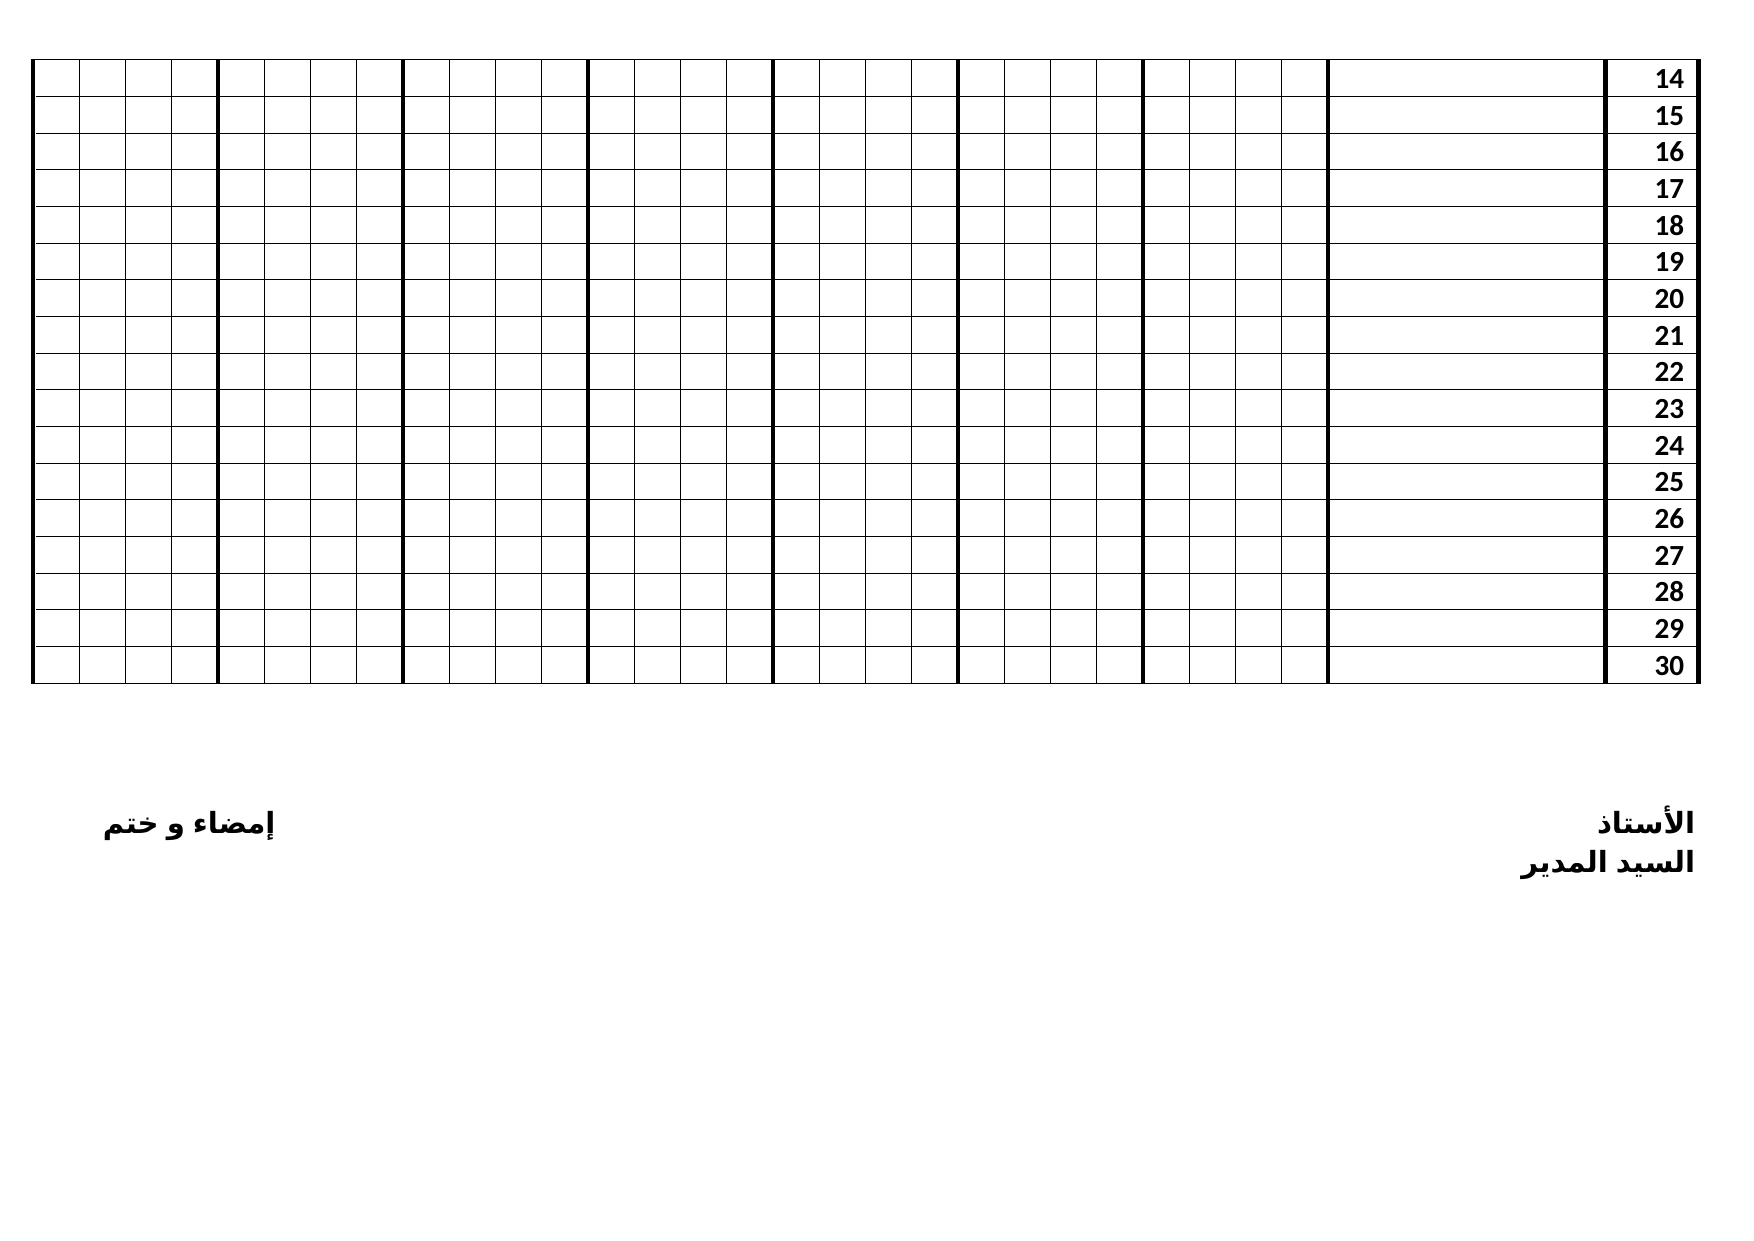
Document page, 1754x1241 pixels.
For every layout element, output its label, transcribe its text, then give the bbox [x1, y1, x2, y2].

table_cell [912, 170, 956, 206]
table_cell [126, 244, 171, 279]
table_cell [635, 244, 680, 279]
table_cell [1282, 464, 1326, 499]
table_cell [172, 427, 216, 462]
table_cell [681, 170, 726, 206]
table_cell [635, 647, 680, 682]
table_cell [126, 60, 171, 96]
table_cell [912, 610, 956, 646]
table_cell [820, 60, 865, 96]
table_cell [1608, 500, 1696, 536]
table_cell [960, 390, 1004, 426]
table_cell [820, 207, 865, 242]
table_cell [1608, 60, 1696, 96]
table_cell [590, 427, 634, 462]
table_cell [820, 427, 865, 462]
table_cell [727, 574, 771, 609]
table_cell [172, 207, 216, 242]
table_cell [496, 464, 541, 499]
table_cell [912, 537, 956, 572]
table_cell [960, 317, 1004, 352]
table_cell [681, 60, 726, 96]
table_cell [960, 60, 1004, 96]
table_cell [960, 574, 1004, 609]
table_cell [126, 647, 171, 682]
table_cell [496, 427, 541, 462]
table_cell [1097, 170, 1141, 206]
table_cell [450, 170, 495, 206]
table_cell [496, 500, 541, 536]
table_cell [727, 390, 771, 426]
table_cell [126, 97, 171, 132]
table_cell [820, 317, 865, 352]
table_cell [1282, 207, 1326, 242]
table_cell [496, 647, 541, 682]
table_cell [590, 390, 634, 426]
table_cell [1282, 317, 1326, 352]
table_cell [1236, 390, 1281, 426]
table_cell [1190, 170, 1235, 206]
table_cell [311, 354, 356, 389]
table_cell [866, 427, 911, 462]
table_cell [80, 244, 125, 279]
table_cell [220, 574, 264, 609]
table_cell [357, 574, 401, 609]
table_cell [681, 464, 726, 499]
table_cell [960, 500, 1004, 536]
table_cell [311, 244, 356, 279]
table_cell [1608, 390, 1696, 426]
table_cell [1330, 317, 1603, 352]
table_cell [357, 537, 401, 572]
table_cell [960, 464, 1004, 499]
table_cell [126, 134, 171, 169]
table_cell [542, 97, 586, 132]
table_cell [496, 610, 541, 646]
table_cell [1282, 390, 1326, 426]
table_cell [542, 280, 586, 316]
table_cell [220, 317, 264, 352]
table_cell [1236, 354, 1281, 389]
table_cell [542, 134, 586, 169]
table_cell [1005, 60, 1050, 96]
table_cell [265, 390, 310, 426]
table_cell [172, 317, 216, 352]
table_cell [220, 207, 264, 242]
table_cell [866, 97, 911, 132]
table_cell [1051, 207, 1096, 242]
table_cell [1282, 170, 1326, 206]
table_cell [775, 207, 819, 242]
table_cell [220, 280, 264, 316]
table_cell [820, 537, 865, 572]
table_cell [820, 97, 865, 132]
table_cell [1051, 280, 1096, 316]
table_cell [542, 647, 586, 682]
table_cell [405, 390, 449, 426]
table_cell [35, 574, 79, 609]
table_cell [450, 97, 495, 132]
table_cell [590, 244, 634, 279]
table_cell [265, 427, 310, 462]
table_cell [542, 427, 586, 462]
table_cell [220, 354, 264, 389]
table_cell [1190, 207, 1235, 242]
table_cell [172, 354, 216, 389]
table_cell [126, 610, 171, 646]
table_cell [80, 207, 125, 242]
table_cell [1190, 610, 1235, 646]
table_cell [450, 574, 495, 609]
table_cell [635, 427, 680, 462]
table_cell [80, 647, 125, 682]
table_cell [1608, 134, 1696, 169]
table_cell [311, 464, 356, 499]
table_cell [820, 574, 865, 609]
table_cell [172, 280, 216, 316]
table_cell [1190, 574, 1235, 609]
table_cell [35, 464, 79, 499]
table_cell [635, 390, 680, 426]
table_cell [1608, 317, 1696, 352]
table_cell [1282, 647, 1326, 682]
table_cell [450, 500, 495, 536]
table_cell [1190, 134, 1235, 169]
table_cell [1330, 244, 1603, 279]
table_cell [590, 610, 634, 646]
table_cell [450, 207, 495, 242]
table_cell [357, 354, 401, 389]
table_cell [1190, 647, 1235, 682]
table_cell [450, 354, 495, 389]
table_cell [1236, 134, 1281, 169]
table_cell [727, 610, 771, 646]
table_cell [265, 647, 310, 682]
table_cell [1051, 464, 1096, 499]
table_cell [405, 134, 449, 169]
table_cell [820, 500, 865, 536]
table_cell [1005, 610, 1050, 646]
table_cell [405, 647, 449, 682]
table_cell [357, 97, 401, 132]
table_cell [35, 537, 79, 572]
table_cell [265, 170, 310, 206]
table_cell [912, 317, 956, 352]
table_cell [405, 97, 449, 132]
table_cell [311, 647, 356, 682]
table_cell [126, 280, 171, 316]
table_cell [1236, 427, 1281, 462]
table_cell [1190, 244, 1235, 279]
table_cell [126, 317, 171, 352]
table_cell [35, 500, 79, 536]
table_cell [866, 244, 911, 279]
table_cell [496, 134, 541, 169]
table_cell [172, 390, 216, 426]
table_cell [1097, 427, 1141, 462]
table_cell [265, 244, 310, 279]
table_cell [1330, 280, 1603, 316]
table_cell [1236, 60, 1281, 96]
table_cell [775, 500, 819, 536]
table_cell [220, 610, 264, 646]
table_cell [1330, 170, 1603, 206]
table_cell [1236, 170, 1281, 206]
table_cell [265, 574, 310, 609]
table_cell [1097, 244, 1141, 279]
table_cell [542, 464, 586, 499]
table_cell [1051, 390, 1096, 426]
table_cell [960, 647, 1004, 682]
table_cell [590, 574, 634, 609]
table_cell [866, 390, 911, 426]
table_cell [80, 574, 125, 609]
table_cell [496, 280, 541, 316]
table_cell [1236, 610, 1281, 646]
table_cell [172, 134, 216, 169]
table_cell [405, 427, 449, 462]
table_cell [311, 170, 356, 206]
table_cell [220, 170, 264, 206]
table_cell [265, 280, 310, 316]
table_cell [311, 427, 356, 462]
table_cell [311, 134, 356, 169]
table_cell [960, 244, 1004, 279]
table_cell [450, 280, 495, 316]
table_cell [590, 280, 634, 316]
table_cell [80, 280, 125, 316]
table_cell [265, 354, 310, 389]
table_cell [1330, 537, 1603, 572]
table_cell [775, 280, 819, 316]
table_cell [220, 244, 264, 279]
table_cell [496, 537, 541, 572]
table_cell [220, 134, 264, 169]
table_cell [681, 537, 726, 572]
table_cell [866, 317, 911, 352]
table_cell [496, 207, 541, 242]
table_cell [1190, 97, 1235, 132]
table_cell [960, 97, 1004, 132]
table_cell [357, 60, 401, 96]
table_cell [1005, 207, 1050, 242]
table_cell [681, 610, 726, 646]
table_cell [727, 464, 771, 499]
table_cell [357, 610, 401, 646]
table_cell [1236, 97, 1281, 132]
table_cell [1145, 354, 1189, 389]
table_cell [311, 207, 356, 242]
table_cell [1097, 97, 1141, 132]
table_cell [220, 427, 264, 462]
table_cell [1145, 280, 1189, 316]
table_cell [727, 500, 771, 536]
table_cell [1097, 207, 1141, 242]
table_cell [542, 244, 586, 279]
table_cell [820, 170, 865, 206]
table_cell [727, 60, 771, 96]
table_cell [775, 60, 819, 96]
table_cell [172, 97, 216, 132]
table_cell [1190, 427, 1235, 462]
table_cell [1145, 134, 1189, 169]
table_cell [220, 390, 264, 426]
table_cell [542, 354, 586, 389]
table_cell [727, 647, 771, 682]
table_cell [405, 280, 449, 316]
table_cell [220, 647, 264, 682]
table_cell [1005, 97, 1050, 132]
table_cell [775, 244, 819, 279]
table_cell [635, 317, 680, 352]
table_cell [775, 134, 819, 169]
table_cell [357, 134, 401, 169]
table_cell [405, 537, 449, 572]
table_cell [1145, 317, 1189, 352]
table_cell [1190, 60, 1235, 96]
table_cell [727, 244, 771, 279]
table_cell [1330, 647, 1603, 682]
table_cell [1097, 610, 1141, 646]
table_cell [727, 97, 771, 132]
table_cell [450, 464, 495, 499]
table_cell [1608, 647, 1696, 682]
table_cell [590, 464, 634, 499]
table_cell [590, 500, 634, 536]
table_cell [1005, 537, 1050, 572]
table_cell [912, 97, 956, 132]
table_cell [1097, 647, 1141, 682]
table_cell [635, 354, 680, 389]
table_cell [960, 134, 1004, 169]
table_cell [1236, 537, 1281, 572]
table_cell [450, 317, 495, 352]
table_cell [1005, 244, 1050, 279]
table_cell [80, 97, 125, 132]
table_cell [172, 537, 216, 572]
table_cell [1097, 280, 1141, 316]
table_cell [1051, 244, 1096, 279]
table_cell [635, 464, 680, 499]
table_cell [405, 574, 449, 609]
table_cell [635, 500, 680, 536]
table_cell [866, 647, 911, 682]
table_cell [960, 537, 1004, 572]
table_cell [1190, 390, 1235, 426]
table_cell [681, 574, 726, 609]
table_cell [866, 610, 911, 646]
table_cell [80, 464, 125, 499]
table_cell [775, 647, 819, 682]
table_cell [542, 390, 586, 426]
table_cell [1236, 647, 1281, 682]
table_cell [1097, 390, 1141, 426]
table_cell [1145, 500, 1189, 536]
table_cell [496, 97, 541, 132]
table_cell [126, 170, 171, 206]
table_cell [80, 354, 125, 389]
table_cell [1330, 500, 1603, 536]
table_cell [775, 464, 819, 499]
table_cell [265, 60, 310, 96]
table_cell [542, 537, 586, 572]
table_cell [1051, 317, 1096, 352]
table_cell [1236, 280, 1281, 316]
table_cell [357, 464, 401, 499]
table_cell [35, 647, 79, 682]
table_cell [35, 390, 79, 426]
table_cell [1005, 134, 1050, 169]
table_cell [727, 207, 771, 242]
table_cell [265, 207, 310, 242]
table_cell [775, 170, 819, 206]
table_cell [357, 280, 401, 316]
table_cell [542, 610, 586, 646]
table_cell [1097, 574, 1141, 609]
table_cell [311, 97, 356, 132]
table_cell [1005, 427, 1050, 462]
table_cell [960, 207, 1004, 242]
table_cell [311, 390, 356, 426]
table_cell [1236, 317, 1281, 352]
table_cell [590, 134, 634, 169]
table_cell [405, 500, 449, 536]
table_cell [1608, 354, 1696, 389]
table_cell [775, 97, 819, 132]
table_cell [80, 390, 125, 426]
table_cell [681, 354, 726, 389]
table_cell [1330, 354, 1603, 389]
table_cell [1097, 60, 1141, 96]
table_cell [80, 500, 125, 536]
table_cell [357, 317, 401, 352]
table_cell [496, 354, 541, 389]
table_cell [681, 317, 726, 352]
table_cell [35, 134, 79, 169]
table_cell [405, 354, 449, 389]
table_cell [220, 537, 264, 572]
table_cell [35, 207, 79, 242]
table_cell [311, 610, 356, 646]
table_cell [1097, 317, 1141, 352]
table_cell [820, 390, 865, 426]
table_cell [590, 170, 634, 206]
table_cell [1330, 134, 1603, 169]
table_cell [1282, 610, 1326, 646]
table_cell [1282, 354, 1326, 389]
table_cell [1005, 170, 1050, 206]
table_cell [1097, 500, 1141, 536]
table_cell [35, 610, 79, 646]
table_cell [265, 500, 310, 536]
table_cell [1097, 134, 1141, 169]
table_cell [1282, 280, 1326, 316]
table_cell [1145, 60, 1189, 96]
table_cell [775, 390, 819, 426]
table_cell [1005, 574, 1050, 609]
table_cell [172, 610, 216, 646]
table_cell [450, 647, 495, 682]
table_cell [1608, 464, 1696, 499]
table_cell [590, 207, 634, 242]
table_cell [496, 574, 541, 609]
table_cell [681, 97, 726, 132]
table_cell [590, 647, 634, 682]
table_cell [311, 317, 356, 352]
table_cell [1145, 97, 1189, 132]
table_cell [1051, 97, 1096, 132]
table_cell [450, 610, 495, 646]
table_cell [405, 464, 449, 499]
table_cell [1608, 207, 1696, 242]
table_cell [775, 574, 819, 609]
table_cell [912, 500, 956, 536]
table_cell [960, 610, 1004, 646]
table_cell [450, 427, 495, 462]
table_cell [450, 60, 495, 96]
table_cell [1330, 390, 1603, 426]
table_cell [866, 60, 911, 96]
table_cell [1005, 647, 1050, 682]
table_cell [1190, 354, 1235, 389]
table_cell [912, 574, 956, 609]
table_cell [35, 60, 79, 96]
table_cell [1608, 537, 1696, 572]
table_cell [866, 500, 911, 536]
table_cell [590, 317, 634, 352]
table_cell [172, 500, 216, 536]
table_cell [590, 60, 634, 96]
table_cell [912, 280, 956, 316]
table_cell [1051, 610, 1096, 646]
table_cell [542, 170, 586, 206]
table_cell [1330, 60, 1603, 96]
table_cell [820, 134, 865, 169]
table_cell [172, 60, 216, 96]
table_cell [681, 500, 726, 536]
table_cell [912, 134, 956, 169]
table_cell [1282, 134, 1326, 169]
table_cell [405, 317, 449, 352]
table_cell [35, 427, 79, 462]
table_cell [775, 610, 819, 646]
table_cell [1608, 244, 1696, 279]
table_cell [1145, 207, 1189, 242]
table_cell [590, 537, 634, 572]
table_cell [912, 244, 956, 279]
text الأستاذ إمضاء و ختم السيد المدير [44, 806, 1695, 878]
table_cell [866, 574, 911, 609]
table_cell [496, 60, 541, 96]
table_cell [866, 134, 911, 169]
table_cell [1145, 427, 1189, 462]
table_cell [357, 427, 401, 462]
table_cell [775, 427, 819, 462]
table_cell [265, 134, 310, 169]
table_cell [960, 354, 1004, 389]
table_cell [1005, 354, 1050, 389]
table_cell [1236, 500, 1281, 536]
table_cell [1608, 610, 1696, 646]
table_cell [1005, 464, 1050, 499]
table_cell [1330, 207, 1603, 242]
table_cell [80, 537, 125, 572]
table_cell [1145, 610, 1189, 646]
table_cell [635, 207, 680, 242]
table_cell [866, 280, 911, 316]
table_cell [635, 574, 680, 609]
table_cell [1190, 464, 1235, 499]
table_cell [1051, 354, 1096, 389]
table_cell [265, 317, 310, 352]
table_cell [80, 610, 125, 646]
table_cell [1330, 464, 1603, 499]
table_cell [727, 134, 771, 169]
table_cell [450, 244, 495, 279]
table_cell [820, 280, 865, 316]
table_cell [912, 354, 956, 389]
table_cell [1236, 207, 1281, 242]
table_cell [681, 390, 726, 426]
table_cell [635, 170, 680, 206]
table_cell [912, 207, 956, 242]
table_cell [727, 427, 771, 462]
table_cell [1097, 354, 1141, 389]
table_cell [727, 170, 771, 206]
table_cell [311, 574, 356, 609]
table_cell [1005, 280, 1050, 316]
table_cell [1236, 244, 1281, 279]
table_cell [496, 317, 541, 352]
table_cell [1051, 537, 1096, 572]
table_cell [35, 244, 79, 279]
table_cell [220, 500, 264, 536]
table_cell [220, 464, 264, 499]
table_cell [635, 610, 680, 646]
table_cell [1145, 537, 1189, 572]
table_cell [1330, 427, 1603, 462]
table_cell [1190, 500, 1235, 536]
table_cell [35, 317, 79, 352]
table_cell [126, 354, 171, 389]
table_cell [357, 244, 401, 279]
table_cell [820, 610, 865, 646]
table_cell [450, 537, 495, 572]
table_cell [912, 647, 956, 682]
table_cell [681, 427, 726, 462]
table_cell [496, 170, 541, 206]
table_cell [866, 537, 911, 572]
table_cell [357, 390, 401, 426]
table_cell [1282, 574, 1326, 609]
table_cell [1097, 464, 1141, 499]
table_cell [960, 427, 1004, 462]
table_cell [912, 427, 956, 462]
table_cell [357, 647, 401, 682]
table_cell [727, 354, 771, 389]
table_cell [126, 427, 171, 462]
table_cell [220, 97, 264, 132]
table_cell [1190, 280, 1235, 316]
table_cell [635, 60, 680, 96]
table_cell [775, 317, 819, 352]
table_cell [590, 354, 634, 389]
table_cell [1005, 390, 1050, 426]
table_cell [820, 244, 865, 279]
table_cell [542, 60, 586, 96]
table_cell [357, 500, 401, 536]
table_cell [866, 207, 911, 242]
table_cell [542, 317, 586, 352]
table_cell [1097, 537, 1141, 572]
table_cell [126, 574, 171, 609]
table_cell [681, 207, 726, 242]
table_cell [1330, 97, 1603, 132]
table_cell [1330, 574, 1603, 609]
table_cell [126, 500, 171, 536]
table_cell [1236, 574, 1281, 609]
table_cell [265, 464, 310, 499]
table_cell [775, 537, 819, 572]
table_cell [35, 97, 79, 132]
table_cell [1608, 280, 1696, 316]
table_cell [727, 537, 771, 572]
table_cell [450, 134, 495, 169]
table_cell [265, 537, 310, 572]
table_cell [775, 354, 819, 389]
table_cell [405, 244, 449, 279]
table_cell [635, 134, 680, 169]
table_cell [126, 207, 171, 242]
table_cell [681, 244, 726, 279]
table_cell [172, 464, 216, 499]
table_cell [172, 244, 216, 279]
table_cell [1145, 647, 1189, 682]
table_cell [681, 647, 726, 682]
table_cell [727, 317, 771, 352]
table_cell [405, 170, 449, 206]
table_cell [405, 610, 449, 646]
table_cell [542, 574, 586, 609]
table_cell [80, 170, 125, 206]
table_cell [311, 500, 356, 536]
table_cell [1608, 170, 1696, 206]
table_cell [1190, 317, 1235, 352]
table_cell [635, 97, 680, 132]
table_cell [405, 60, 449, 96]
table_cell [357, 207, 401, 242]
table_cell [1005, 500, 1050, 536]
table_cell [1051, 134, 1096, 169]
table_cell [80, 317, 125, 352]
table_cell [1330, 610, 1603, 646]
table_cell [80, 427, 125, 462]
table_cell [220, 60, 264, 96]
table_cell [866, 170, 911, 206]
table_cell [496, 390, 541, 426]
table_cell [80, 60, 125, 96]
table_cell [1190, 537, 1235, 572]
table_cell [866, 464, 911, 499]
table_cell [1145, 464, 1189, 499]
table_cell [866, 354, 911, 389]
table_cell [590, 97, 634, 132]
table_cell [1282, 97, 1326, 132]
table_cell [1145, 244, 1189, 279]
table_cell [635, 280, 680, 316]
table_cell [1282, 500, 1326, 536]
table_cell [311, 280, 356, 316]
table_cell [126, 390, 171, 426]
table_cell [450, 390, 495, 426]
table_cell [681, 134, 726, 169]
table_cell [1282, 427, 1326, 462]
table_cell [1051, 427, 1096, 462]
table_cell [960, 280, 1004, 316]
table_cell [1282, 537, 1326, 572]
table_cell [311, 537, 356, 572]
table_cell [172, 647, 216, 682]
table_cell [126, 537, 171, 572]
table_cell [35, 170, 79, 206]
table_cell [1051, 60, 1096, 96]
table_cell [1145, 170, 1189, 206]
table_cell [1608, 574, 1696, 609]
table_cell [542, 500, 586, 536]
table_cell [912, 464, 956, 499]
table_cell [1051, 500, 1096, 536]
table_cell [1005, 317, 1050, 352]
table_cell [681, 280, 726, 316]
table_cell [35, 280, 79, 316]
table_cell [496, 244, 541, 279]
table_cell [912, 390, 956, 426]
table_cell [1145, 390, 1189, 426]
table_cell [311, 60, 356, 96]
table_cell [1145, 574, 1189, 609]
table_cell [1051, 170, 1096, 206]
table_cell [820, 464, 865, 499]
table_cell [172, 170, 216, 206]
table_cell [357, 170, 401, 206]
table_cell [265, 97, 310, 132]
table_cell [126, 464, 171, 499]
table_cell [635, 537, 680, 572]
table_cell [35, 354, 79, 389]
table_cell [80, 134, 125, 169]
table_cell [912, 60, 956, 96]
table_cell [1282, 60, 1326, 96]
table_cell [1051, 647, 1096, 682]
table_cell [265, 610, 310, 646]
table_cell [727, 280, 771, 316]
table_cell [542, 207, 586, 242]
table_cell [405, 207, 449, 242]
table_cell [1608, 97, 1696, 132]
table_cell [1051, 574, 1096, 609]
table_cell [1236, 464, 1281, 499]
table_cell [820, 647, 865, 682]
table_cell [172, 574, 216, 609]
table_cell [1282, 244, 1326, 279]
table_cell [960, 170, 1004, 206]
table_cell [1608, 427, 1696, 462]
table_cell [820, 354, 865, 389]
